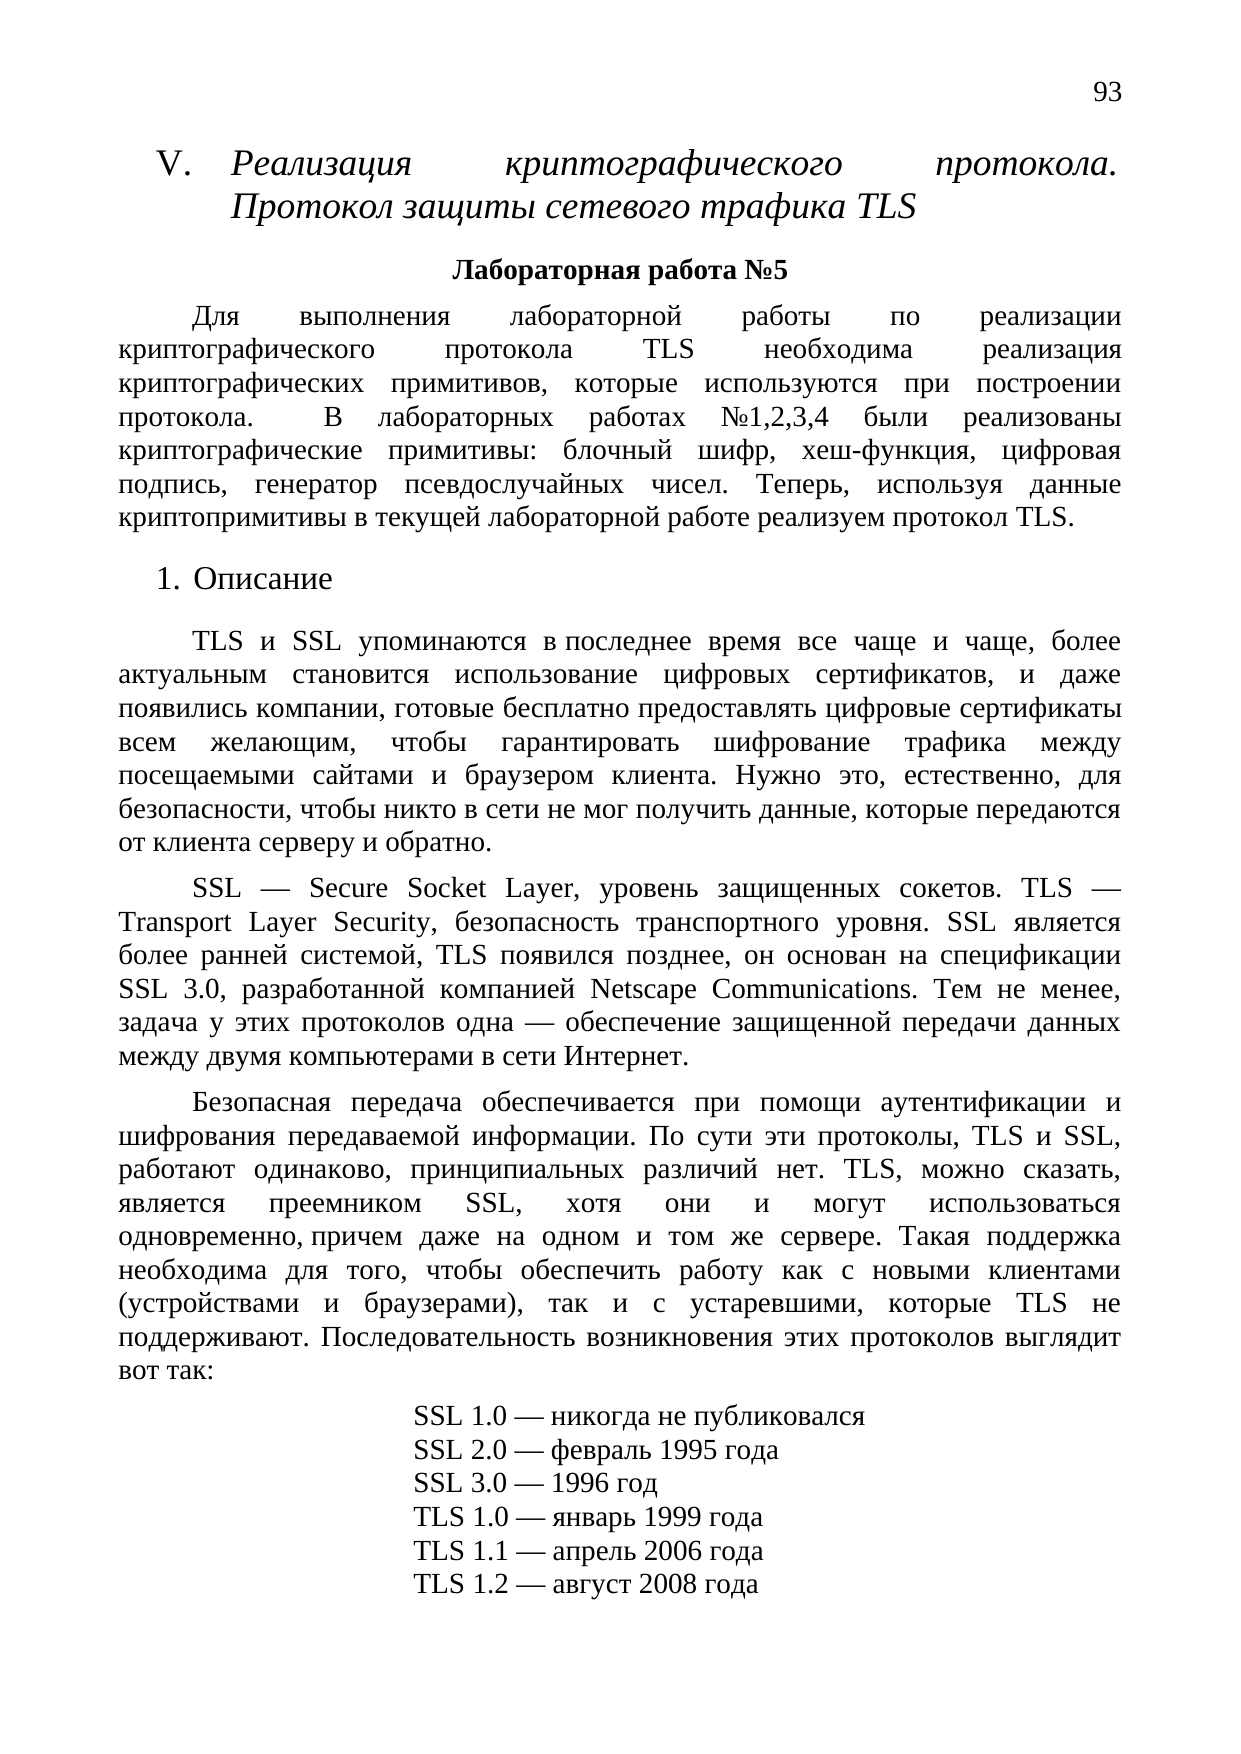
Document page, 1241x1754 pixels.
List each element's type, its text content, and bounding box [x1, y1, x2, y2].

text Лабораторная работа №5 [118, 252, 1122, 286]
subtitle Описание [156, 558, 1122, 596]
text TLS и SSL упоминаются в последнее время все чаще и чаще, более актуальным становится использование цифровых сертификатов, и даже появились компании, готовые бесплатно предоставлять цифровые сертификаты всем желающим, чтобы гарантировать шифрование трафика между посещаемыми сайтами и браузером клиента. Нужно это, естественно, для безопасности, чтобы никто в сети не мог получить данные, которые передаются от клиента серверу и обратно. [118, 623, 1122, 858]
text Безопасная передача обеспечивается при помощи аутентификации и шифрования передаваемой информации. По сути эти протоколы, TLS и SSL, работают одинаково, принципиальных различий нет. TLS, можно сказать, является преемником SSL, хотя они и могут использоваться одновременно, причем даже на одном и том же сервере. Такая поддержка необходима для того, чтобы обеспечить работу как с новыми клиентами (устройствами и браузерами), так и с устаревшими, которые TLS не поддерживают. Последовательность возникновения этих протоколов выглядит вот так: [118, 1084, 1122, 1386]
text Для выполнения лабораторной работы по реализации криптографического протокола TLS необходима реализация криптографических примитивов, которые используются при построении протокола. В лабораторных работах №1,2,3,4 были реализованы криптографические примитивы: блочный шифр, хеш-функция, цифровая подпись, генератор псевдослучайных чисел. Теперь, используя данные криптопримитивы в текущей лабораторной работе реализуем протокол TLS. [118, 298, 1122, 533]
text SSL 1.0 — никогда не публиковался SSL 2.0 — февраль 1995 года SSL 3.0 — 1996 год TLS 1.0 — январь 1999 года TLS 1.1 — апрель 2006 года TLS 1.2 — август 2008 года [118, 1398, 1122, 1600]
subtitle Реализация криптографического протокола. Протокол защиты сетевого трафика TLS [156, 141, 1122, 227]
text SSL — Secure Socket Layer, уровень защищенных сокетов. TLS — Transport Layer Security, безопасность транспортного уровня. SSL является более ранней системой, TLS появился позднее, он основан на спецификации SSL 3.0, разработанной компанией Netscape Communications. Тем не менее, задача у этих протоколов одна — обеспечение защищенной передачи данных между двумя компьютерами в сети Интернет. [118, 870, 1122, 1072]
